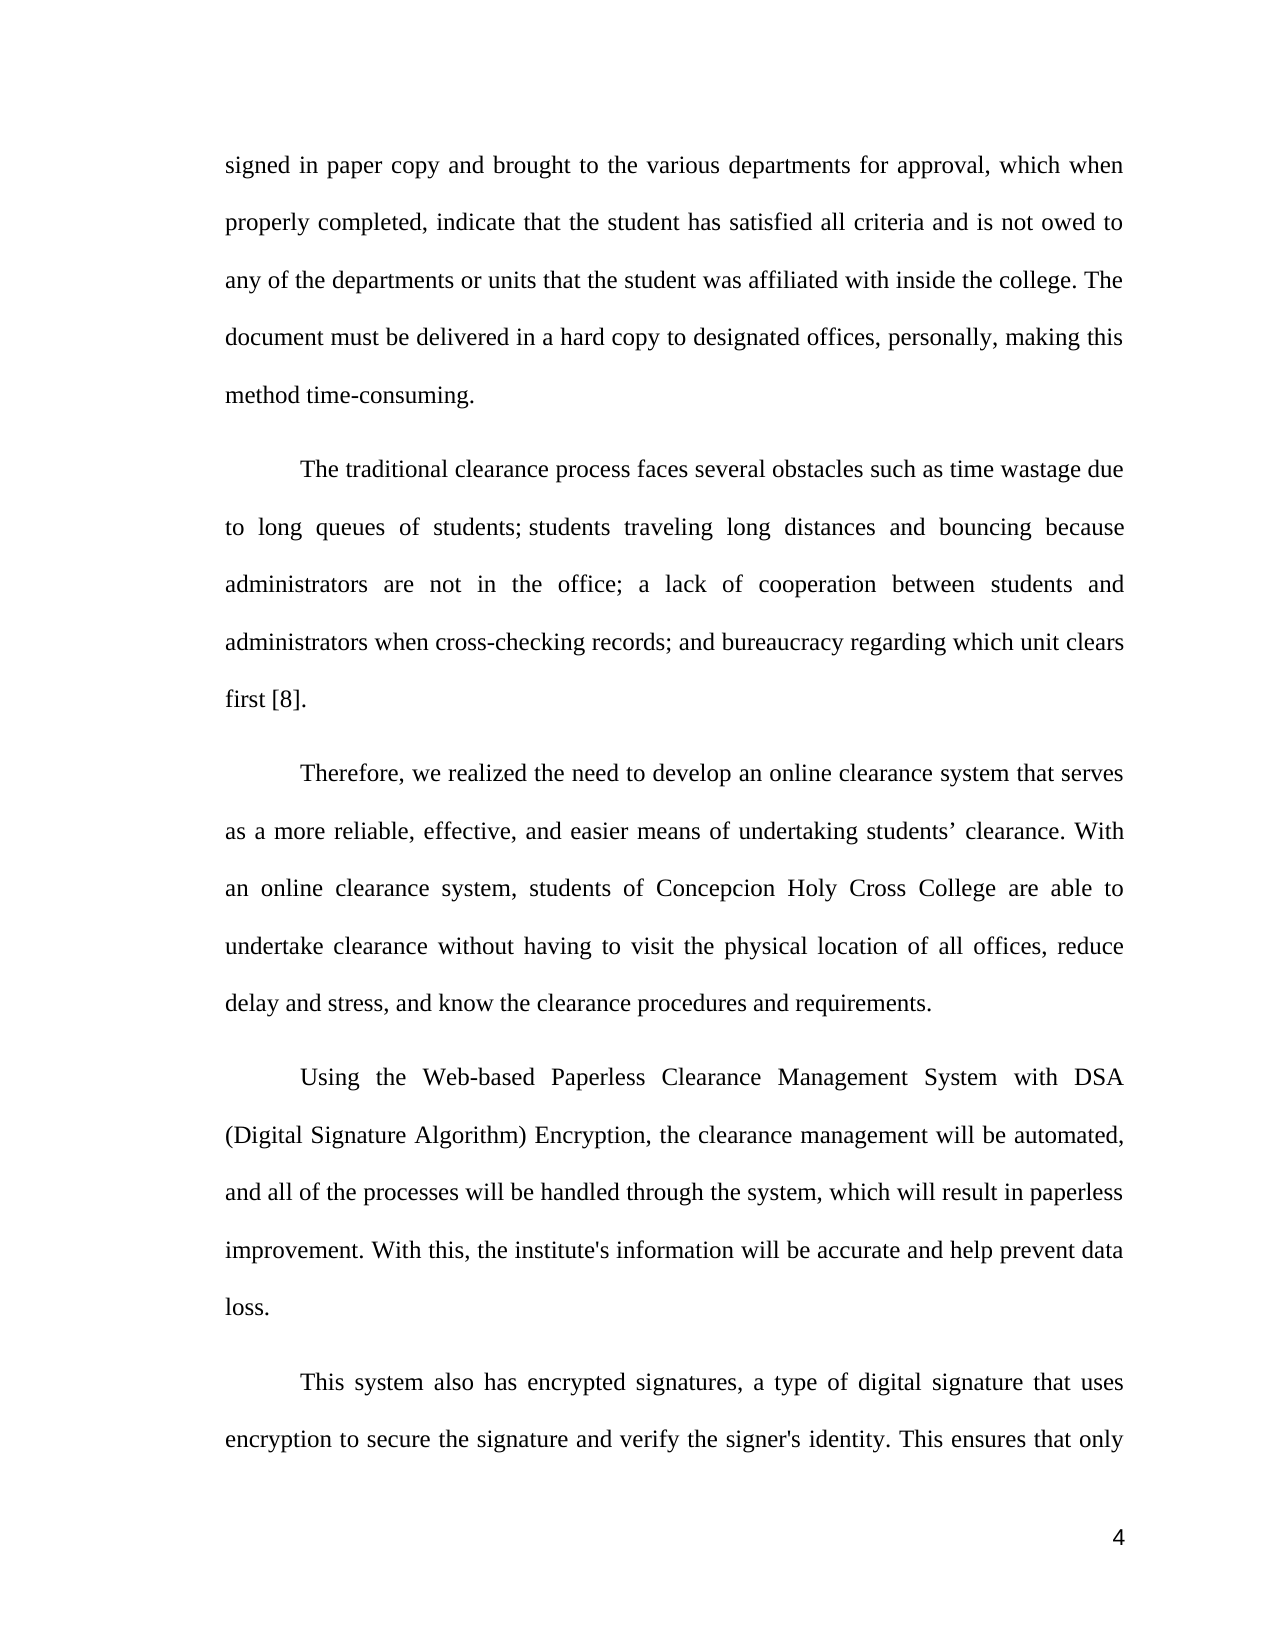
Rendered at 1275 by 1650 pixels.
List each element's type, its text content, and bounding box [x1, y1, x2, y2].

text The traditional clearance process faces several obstacles such as time wastage due to long queues of students; students traveling long distances and bouncing because administrators are not in the office; a lack of cooperation between students and administrators when cross-checking records; and bureaucracy regarding which unit clears first [8]. [225, 454, 1125, 713]
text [225, 150, 1125, 409]
text Using the Web-based Paperless Clearance Management System with DSA (Digital Signature Algorithm) Encryption, the clearance management will be automated, and all of the processes will be handled through the system, which will result in paperless improvement. With this, the institute's information will be accurate and help prevent data loss. [225, 1062, 1125, 1321]
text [225, 1367, 1125, 1453]
text Therefore, we realized the need to develop an online clearance system that serves as a more reliable, effective, and easier means of undertaking students’ clearance. With an online clearance system, students of Concepcion Holy Cross College are able to undertake clearance without having to visit the physical location of all offices, reduce delay and stress, and know the clearance procedures and requirements. [225, 758, 1125, 1017]
